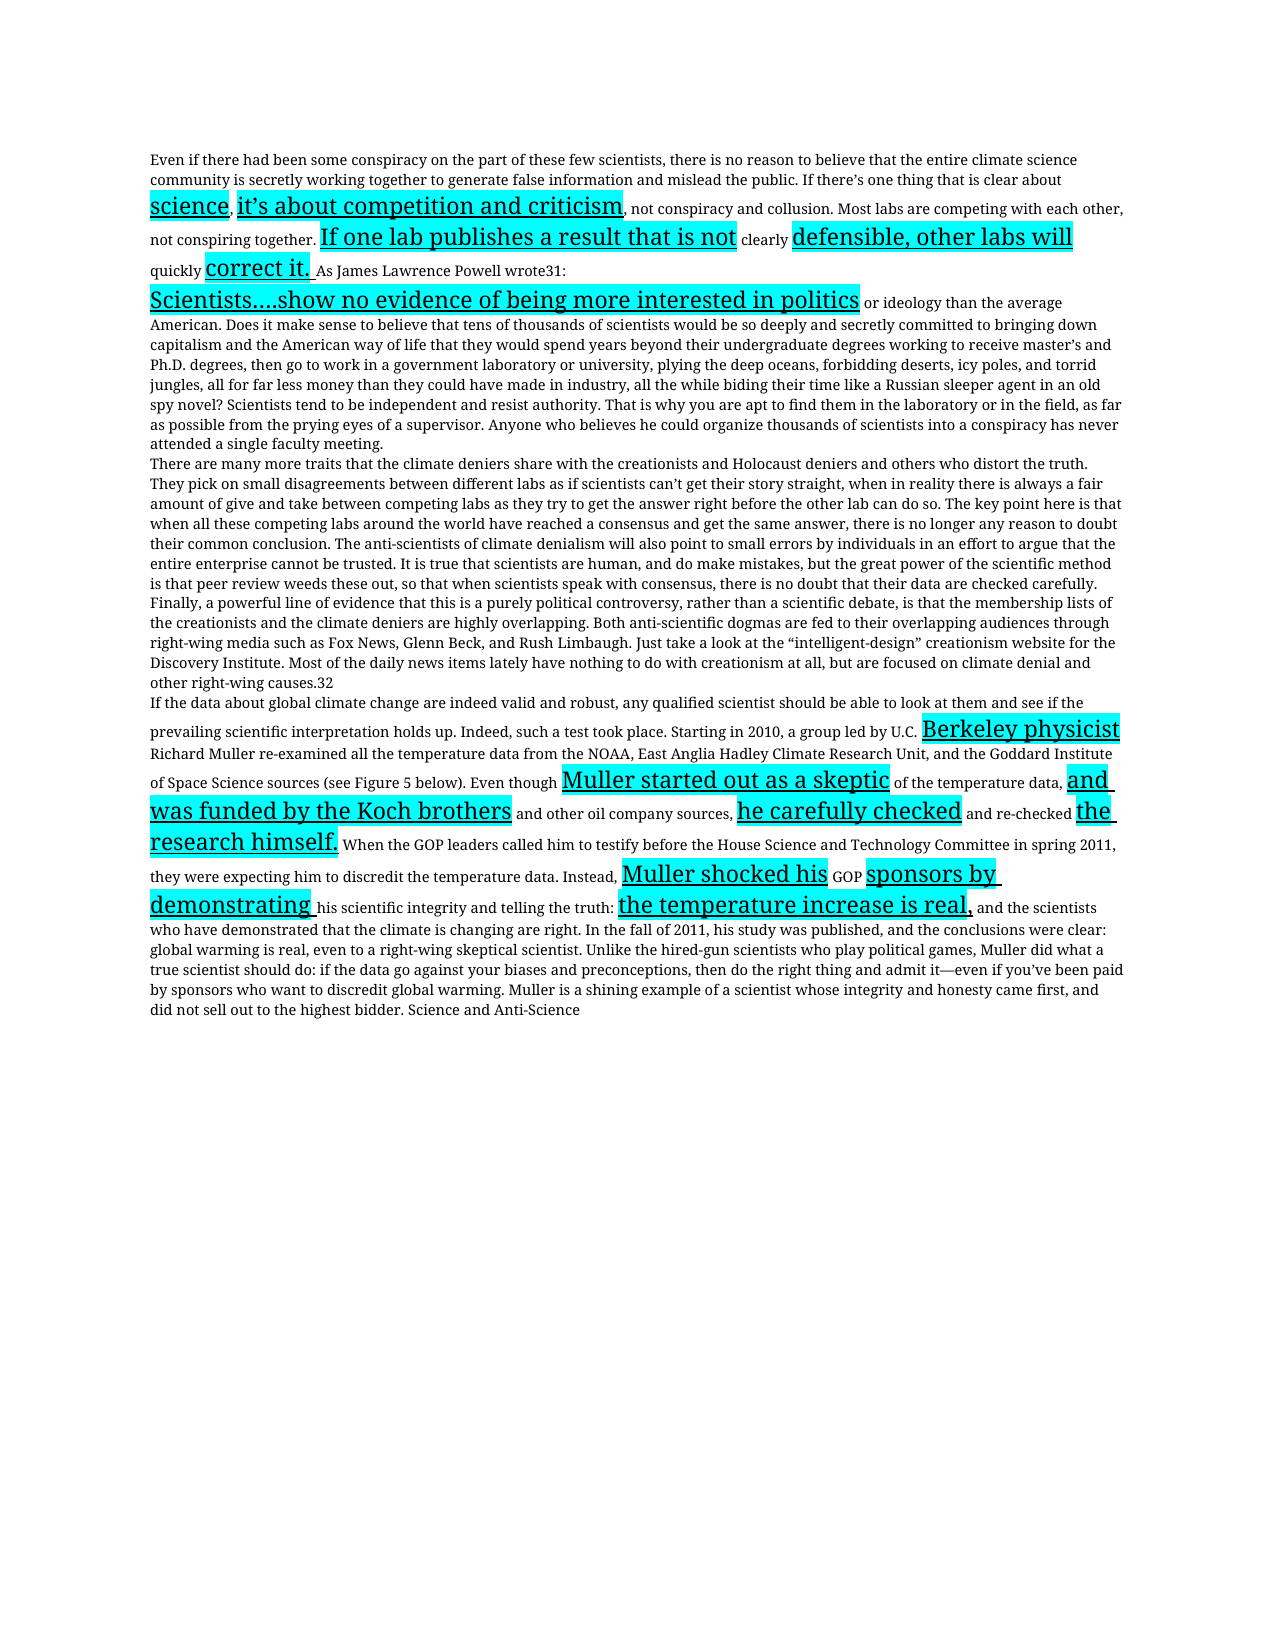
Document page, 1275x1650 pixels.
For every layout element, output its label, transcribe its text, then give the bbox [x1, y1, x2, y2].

text There are many more traits that the climate deniers share with the creationists and Holocaust deniers and others who distort the truth. They pick on small disagreements between different labs as if scientists can’t get their story straight, when in reality there is always a fair amount of give and take between competing labs as they try to get the answer right before the other lab can do so. The key point here is that when all these competing labs around the world have reached a consensus and get the same answer, there is no longer any reason to doubt their common conclusion. The anti-scientists of climate denialism will also point to small errors by individuals in an effort to argue that the entire enterprise cannot be trusted. It is true that scientists are human, and do make mistakes, but the great power of the scientific method is that peer review weeds these out, so that when scientists speak with consensus, there is no doubt that their data are checked carefully. [150, 454, 1125, 593]
text If the data about global climate change are indeed valid and robust, any qualified scientist should be able to look at them and see if the prevailing scientific interpretation holds up. Indeed, such a test took place. Starting in 2010, a group led by U.C. Berkeley physicist Richard Muller re-examined all the temperature data from the NOAA, East Anglia Hadley Climate Research Unit, and the Goddard Institute of Space Science sources (see Figure 5 below). Even though Muller started out as a skeptic of the temperature data, and was funded by the Koch brothers and other oil company sources, he carefully checked and re-checked the research himself. When the GOP leaders called him to testify before the House Science and Technology Committee in spring 2011, they were expecting him to discredit the temperature data. Instead, Muller shocked his GOP sponsors by demonstrating his scientific integrity and telling the truth: the temperature increase is real, and the scientists who have demonstrated that the climate is changing are right. In the fall of 2011, his study was published, and the conclusions were clear: global warming is real, even to a right-wing skeptical scientist. Unlike the hired-gun scientists who play political games, Muller did what a true scientist should do: if the data go against your biases and preconceptions, then do the right thing and admit it—even if you’ve been paid by sponsors who want to discredit global warming. Muller is a shining example of a scientist whose integrity and honesty came first, and did not sell out to the highest bidder. Science and Anti-Science [150, 693, 1125, 1019]
text Finally, a powerful line of evidence that this is a purely political controversy, rather than a scientific debate, is that the membership lists of the creationists and the climate deniers are highly overlapping. Both anti-scientific dogmas are fed to their overlapping audiences through right-wing media such as Fox News, Glenn Beck, and Rush Limbaugh. Just take a look at the “intelligent-design” creationism website for the Discovery Institute. Most of the daily news items lately have nothing to do with creationism at all, but are focused on climate denial and other right-wing causes.32 [150, 593, 1125, 693]
text Even if there had been some conspiracy on the part of these few scientists, there is no reason to believe that the entire climate science community is secretly working together to generate false information and mislead the public. If there’s one thing that is clear about science, it’s about competition and criticism, not conspiracy and collusion. Most labs are competing with each other, not conspiring together. If one lab publishes a result that is not clearly defensible, other labs will quickly correct it. As James Lawrence Powell wrote31: [150, 150, 1125, 283]
text Scientists….show no evidence of being more interested in politics or ideology than the average American. Does it make sense to believe that tens of thousands of scientists would be so deeply and secretly committed to bringing down capitalism and the American way of life that they would spend years beyond their undergraduate degrees working to receive master’s and Ph.D. degrees, then go to work in a government laboratory or university, plying the deep oceans, forbidding deserts, icy poles, and torrid jungles, all for far less money than they could have made in industry, all the while biding their time like a Russian sleeper agent in an old spy novel? Scientists tend to be independent and resist authority. That is why you are apt to find them in the laboratory or in the field, as far as possible from the prying eyes of a supervisor. Anyone who believes he could organize thousands of scientists into a conspiracy has never attended a single faculty meeting. [150, 283, 1125, 454]
